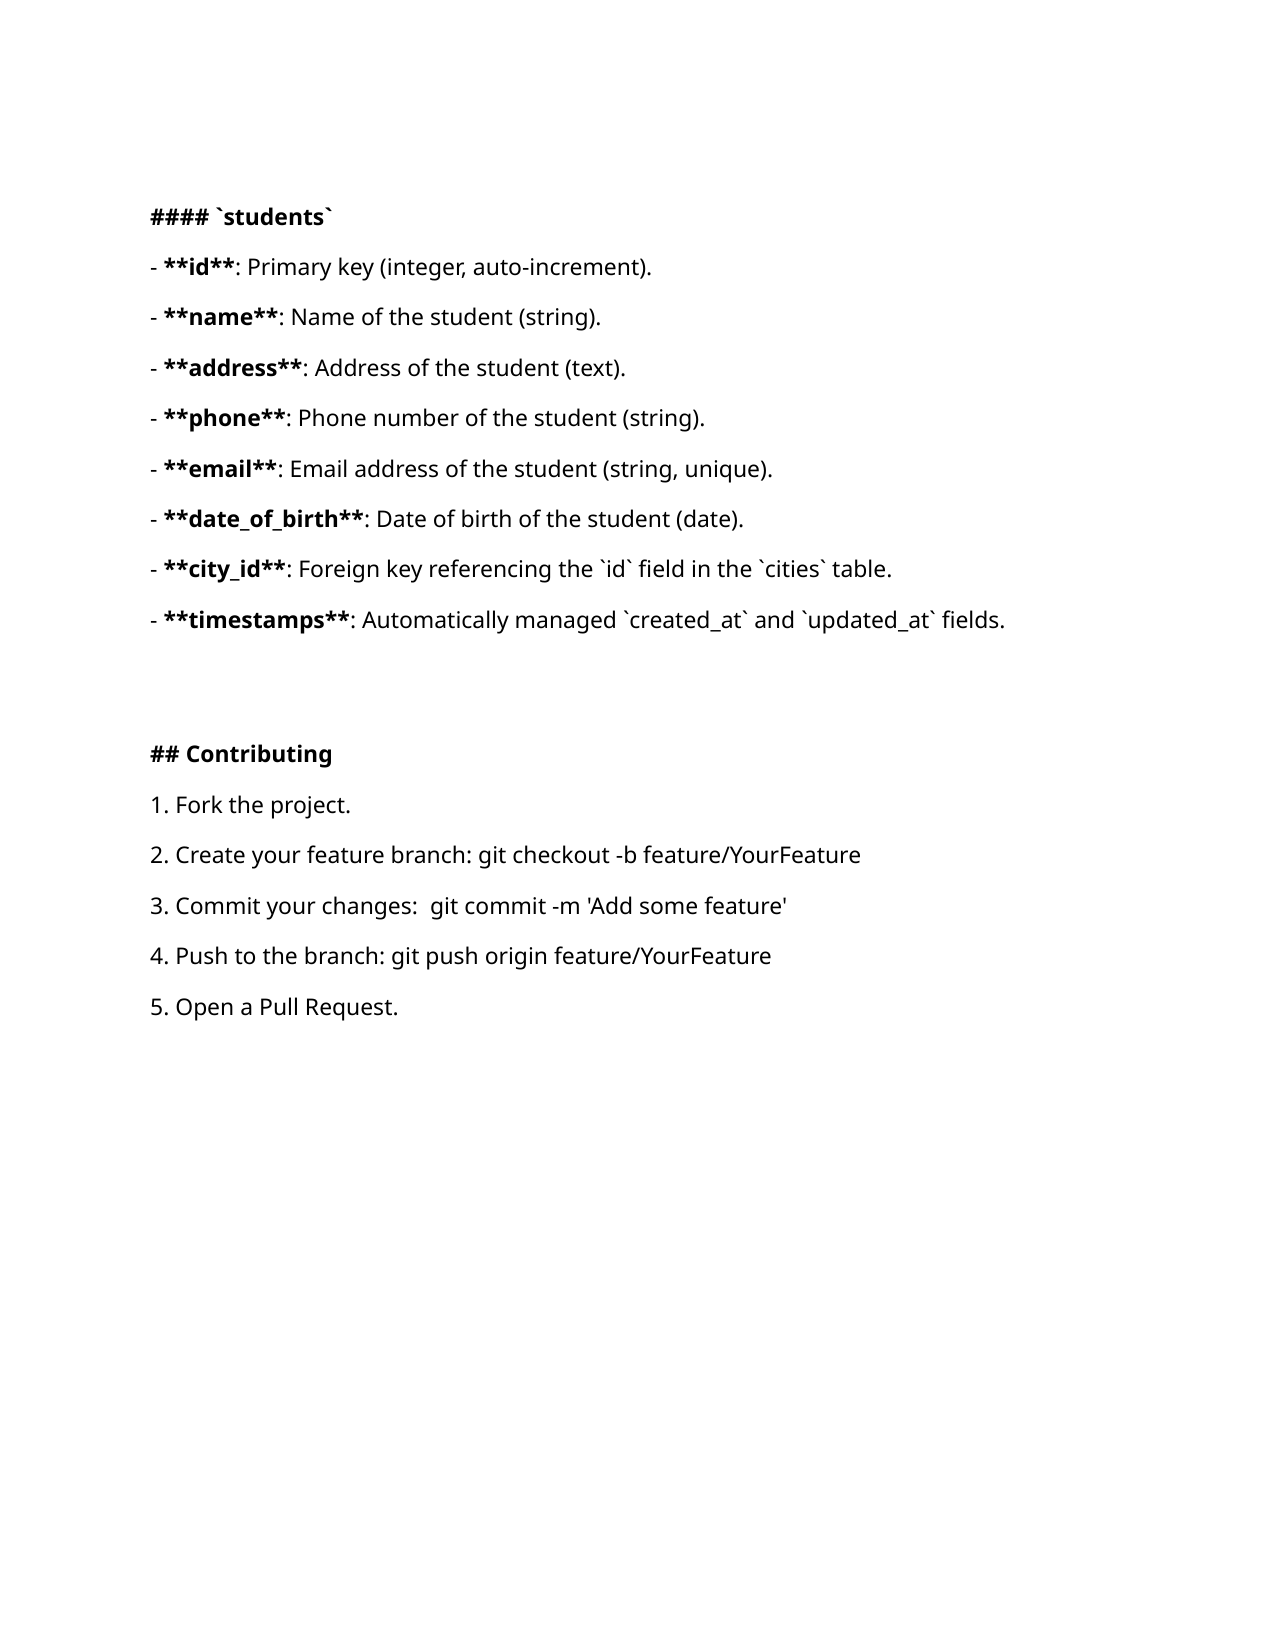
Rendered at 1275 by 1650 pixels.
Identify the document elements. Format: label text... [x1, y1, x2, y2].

text - **address**: Address of the student (text). [150, 352, 1125, 383]
text - **timestamps**: Automatically managed `created_at` and `updated_at` fields. [150, 604, 1125, 635]
text - **city_id**: Foreign key referencing the `id` field in the `cities` table. [150, 553, 1125, 584]
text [150, 251, 1125, 282]
text ## Contributing [150, 738, 1125, 769]
text - **phone**: Phone number of the student (string). [150, 402, 1125, 433]
text 3. Commit your changes: git commit -m 'Add some feature' [150, 889, 1125, 921]
text - **date_of_birth**: Date of birth of the student (date). [150, 503, 1125, 534]
text #### `students` [150, 200, 1125, 232]
text 2. Create your feature branch: git checkout -b feature/YourFeature [150, 839, 1125, 870]
text 5. Open a Pull Request. [150, 990, 1125, 1022]
text - **name**: Name of the student (string). [150, 301, 1125, 332]
text 4. Push to the branch: git push origin feature/YourFeature [150, 940, 1125, 971]
text 1. Fork the project. [150, 789, 1125, 820]
text - **email**: Email address of the student (string, unique). [150, 452, 1125, 484]
